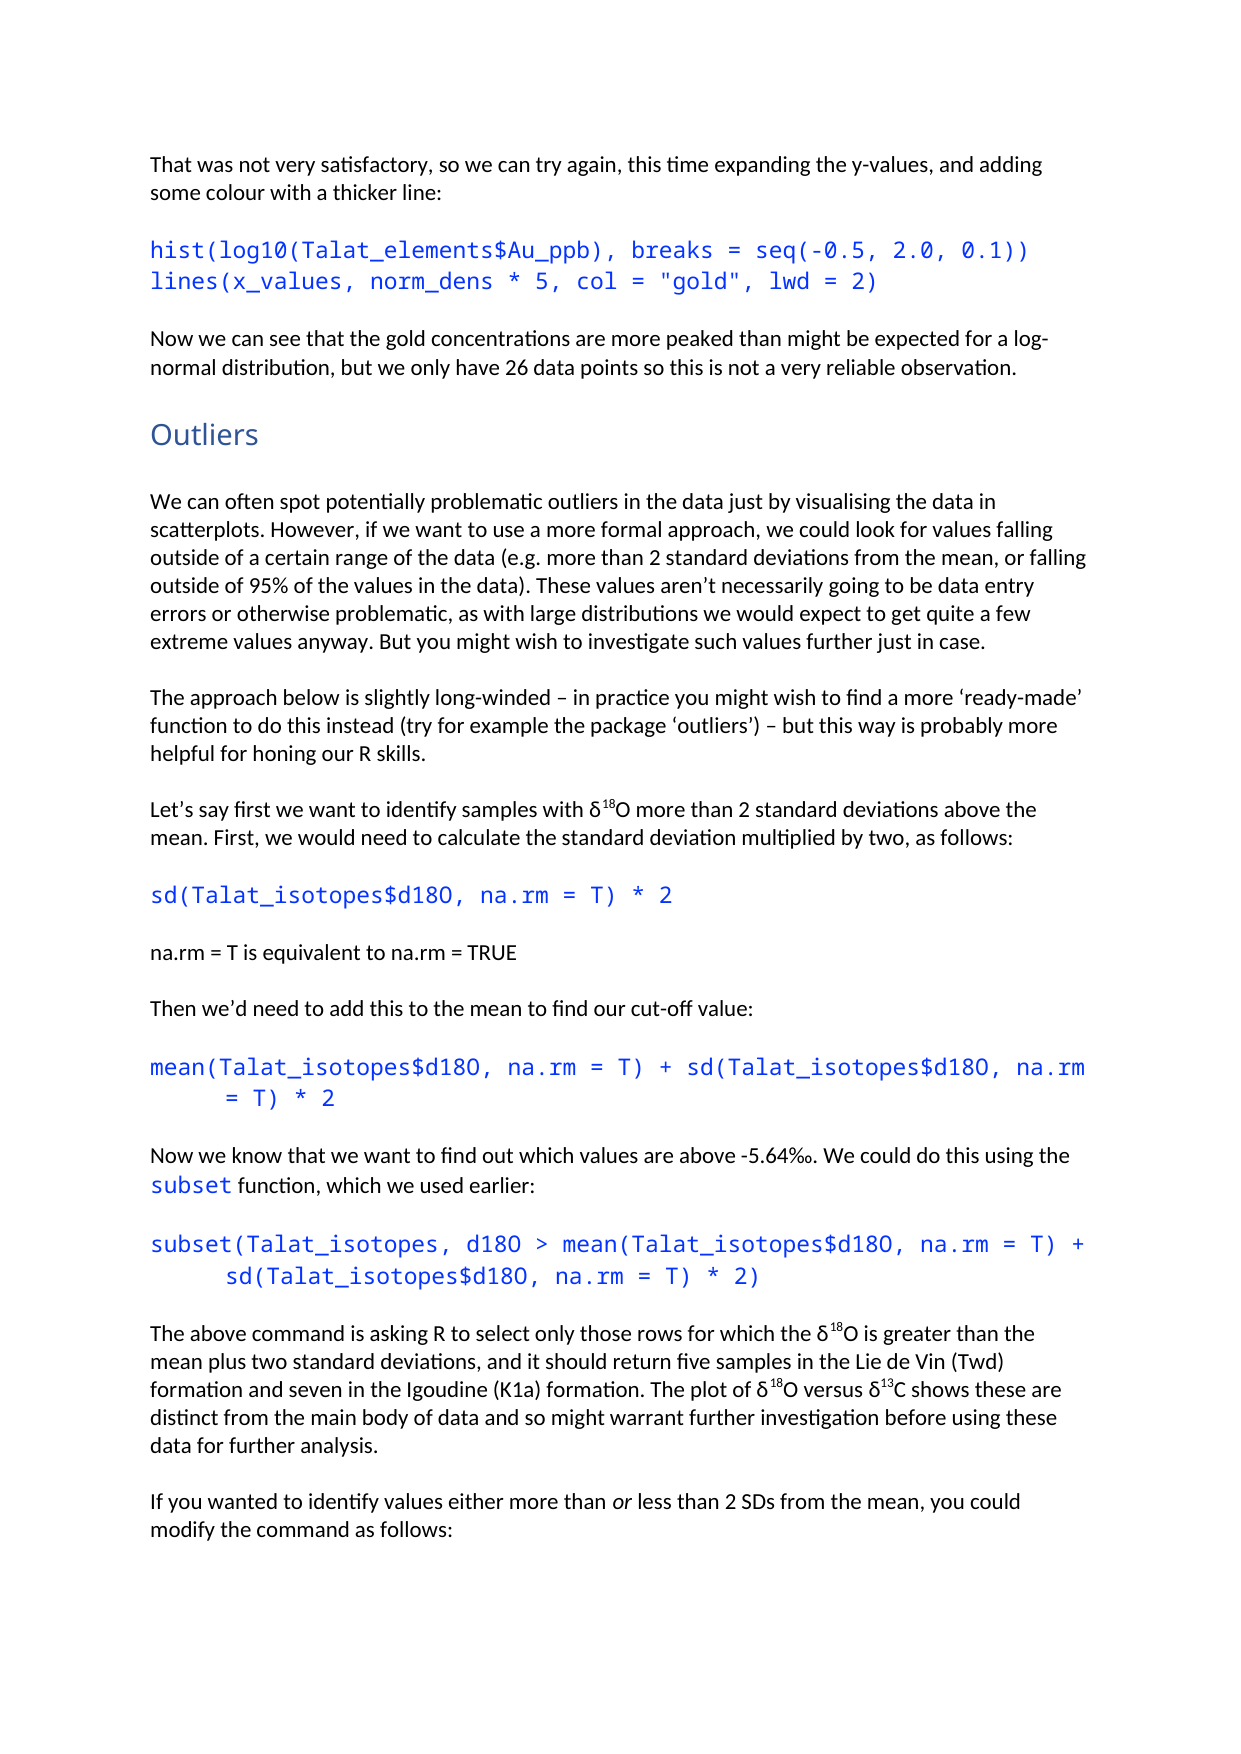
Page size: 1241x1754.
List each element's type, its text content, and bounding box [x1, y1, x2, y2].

text Now we can see that the gold concentrations are more peaked than might be expected for a log-normal distribution, but we only have 26 data points so this is not a very reliable observation. [150, 324, 1090, 381]
text hist(log10(Talat_elements$Au_ppb), breaks = seq(-0.5, 2.0, 0.1)) [150, 234, 1090, 265]
text The approach below is slightly long-winded – in practice you might wish to find a more ‘ready-made’ function to do this instead (try for example the package ‘outliers’) – but this way is probably more helpful for honing our R skills. [150, 683, 1090, 767]
text subset(Talat_isotopes, d18O > mean(Talat_isotopes$d18O, na.rm = T) + sd(Talat_isotopes$d18O, na.rm = T) * 2) [150, 1228, 1090, 1291]
text Let’s say first we want to identify samples with δ18O more than 2 standard deviations above the mean. First, we would need to calculate the standard deviation multiplied by two, as follows: [150, 795, 1090, 851]
text If you wanted to identify values either more than or less than 2 SDs from the mean, you could modify the command as follows: [150, 1487, 1090, 1543]
text That was not very satisfactory, so we can try again, this time expanding the y-values, and adding some colour with a thicker line: [150, 150, 1090, 206]
text Then we’d need to add this to the mean to find our cut-off value: [150, 994, 1090, 1023]
text lines(x_values, norm_dens * 5, col = "gold", lwd = 2) [150, 265, 1090, 297]
text We can often spot potentially problematic outliers in the data just by visualising the data in scatterplots. However, if we want to use a more formal approach, we could look for values falling outside of a certain range of the data (e.g. more than 2 standard deviations from the mean, or falling outside of 95% of the values in the data). These values aren’t necessarily going to be data entry errors or otherwise problematic, as with large distributions we would expect to get quite a few extreme values anyway. But you might wish to investigate such values further just in case. [150, 487, 1090, 655]
text sd(Talat_isotopes$d18O, na.rm = T) * 2 [150, 879, 1090, 911]
subtitle Outliers [150, 414, 1090, 454]
text The above command is asking R to select only those rows for which the δ18O is greater than the mean plus two standard deviations, and it should return five samples in the Lie de Vin (Twd) formation and seven in the Igoudine (K1a) formation. The plot of δ18O versus δ13C shows these are distinct from the main body of data and so might warrant further investigation before using these data for further analysis. [150, 1319, 1090, 1459]
text mean(Talat_isotopes$d18O, na.rm = T) + sd(Talat_isotopes$d18O, na.rm = T) * 2 [150, 1051, 1090, 1113]
text na.rm = T is equivalent to na.rm = TRUE [150, 938, 1090, 967]
text Now we know that we want to find out which values are above -5.64‰. We could do this using the subset function, which we used earlier: [150, 1141, 1090, 1200]
